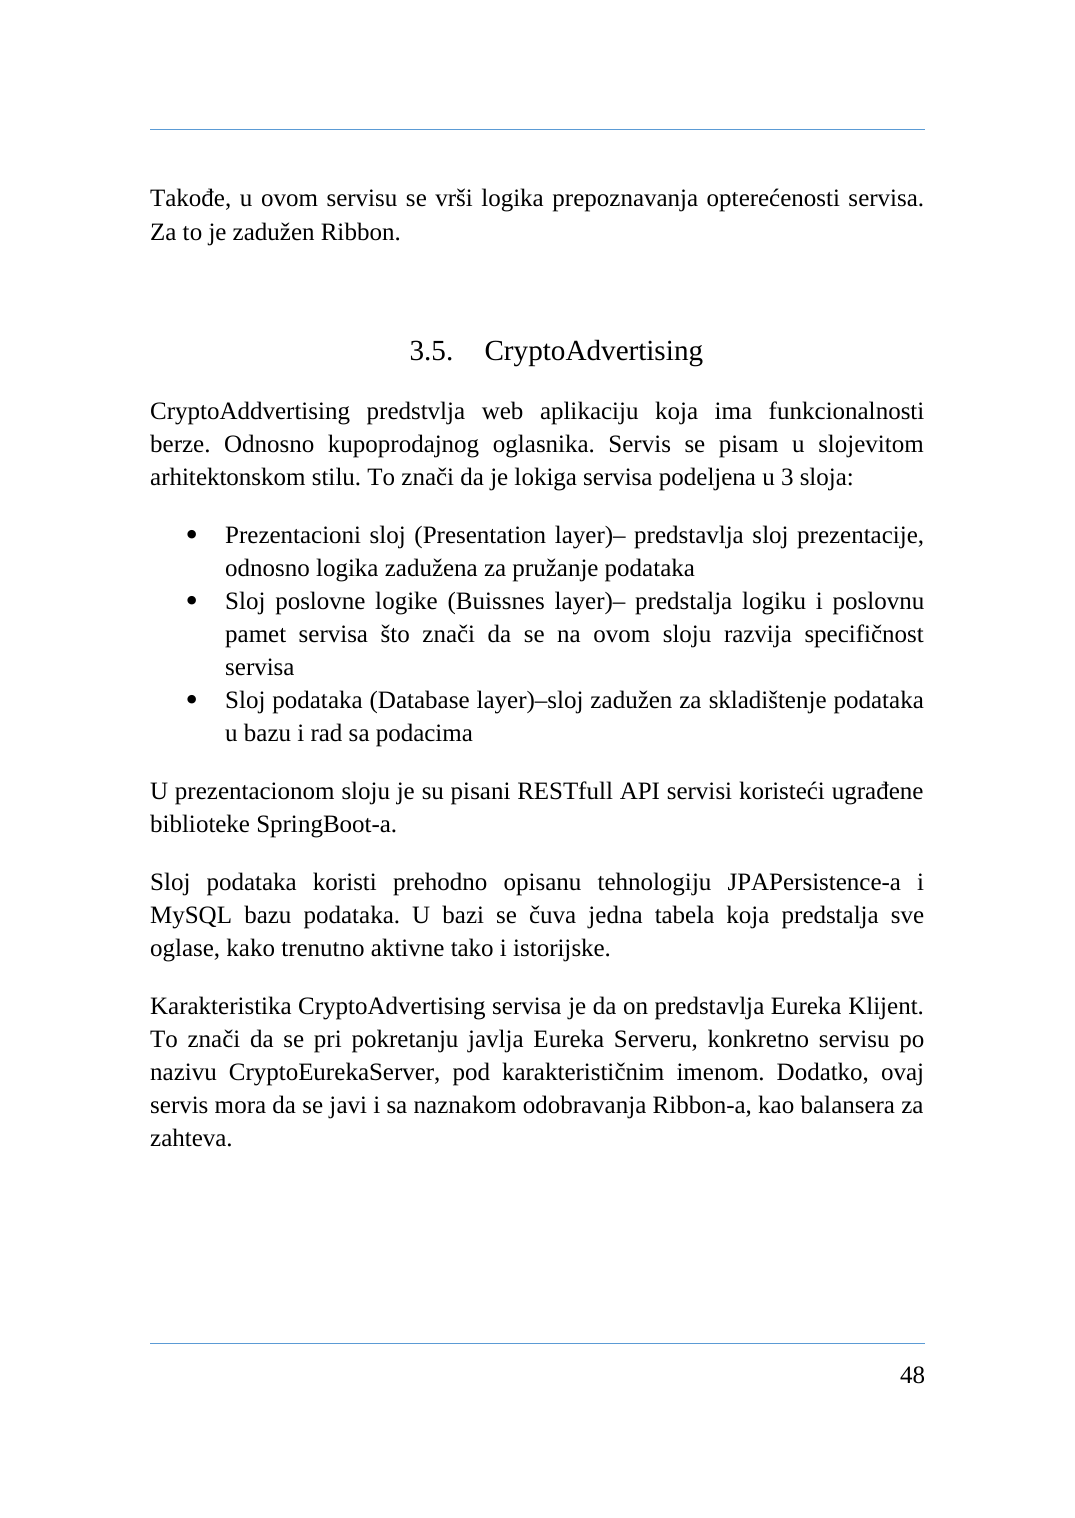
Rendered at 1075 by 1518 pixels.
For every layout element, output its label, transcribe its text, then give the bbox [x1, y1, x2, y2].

text U prezentacionom sloju je su pisani RESTfull API servisi koristeći ugrađene biblioteke SpringBoot-a. [150, 776, 925, 838]
list Sloj podataka (Database layer)–sloj zadužen za skladištenje podataka u bazu i rad sa podacima [187, 685, 925, 747]
text CryptoAddvertising predstvlja web aplikaciju koja ima funkcionalnosti berze. Odnosno kupoprodajnog oglasnika. Servis se pisam u slojevitom arhitektonskom stilu. To znači da je lokiga servisa podeljena u 3 sloja: [150, 396, 925, 491]
text Sloj podataka koristi prehodno opisanu tehnologiju JPAPersistence-a i MySQL bazu podataka. U bazi se čuva jedna tabela koja predstalja sve oglase, kako trenutno aktivne tako i istorijske. [150, 867, 925, 962]
list Prezentacioni sloj (Presentation layer)– predstavlja sloj prezentacije, odnosno logika zadužena za pružanje podataka [187, 520, 925, 582]
text Karakteristika CryptoAdvertising servisa je da on predstavlja Eureka Klijent. To znači da se pri pokretanju javlja Eureka Serveru, konkretno servisu po nazivu CryptoEurekaServer, pod karakterističnim imenom. Dodatko, ovaj servis mora da se javi i sa naznakom odobravanja Ribbon-a, kao balansera za zahteva. [150, 991, 925, 1152]
list Sloj poslovne logike (Buissnes layer)– predstalja logiku i poslovnu pamet servisa što znači da se na ovom sloju razvija specifičnost servisa [187, 586, 925, 681]
subtitle CryptoAdvertising [187, 333, 925, 366]
text Takođe, u ovom servisu se vrši logika prepoznavanja opterećenosti servisa. Za to je zadužen Ribbon. [150, 183, 925, 245]
